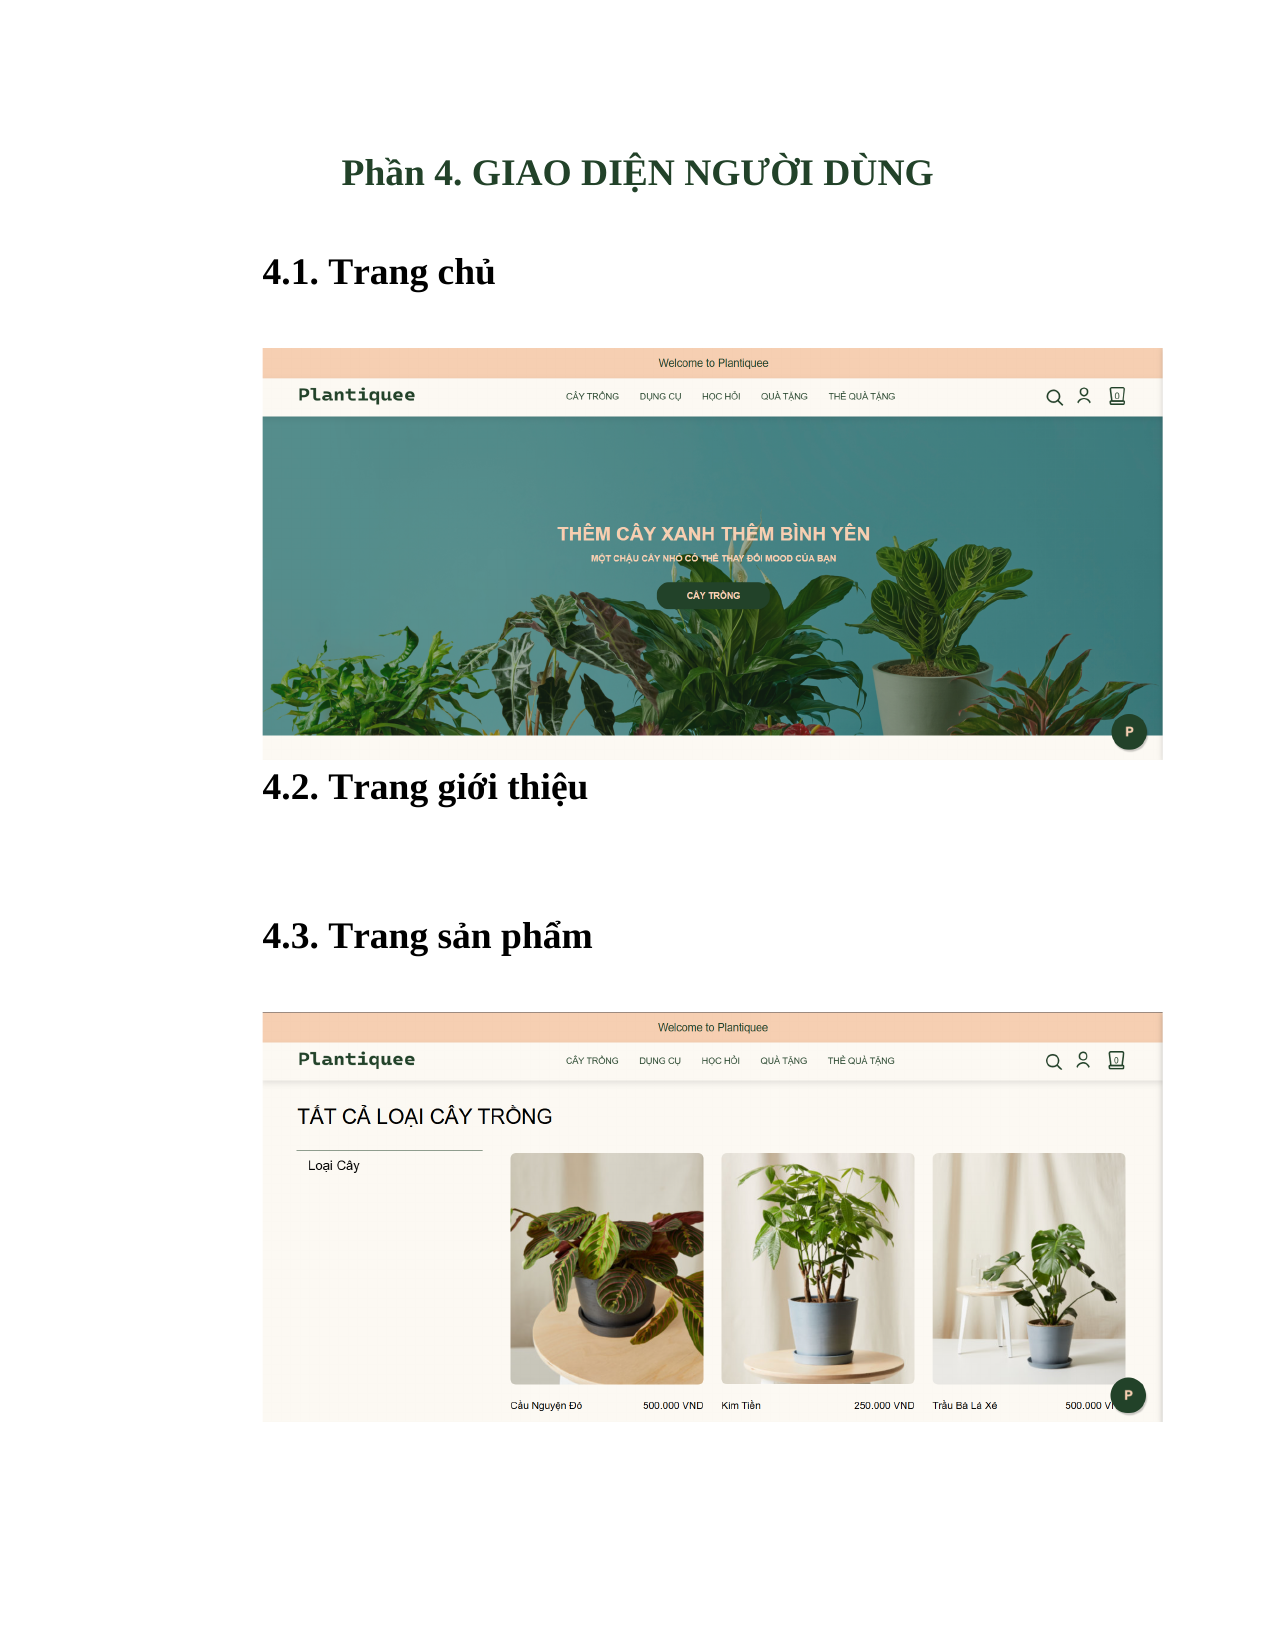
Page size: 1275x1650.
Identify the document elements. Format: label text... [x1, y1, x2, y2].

text 4.2. Trang giới thiệu [262, 764, 1087, 807]
text 4.1. Trang chủ [262, 249, 1087, 292]
text Phần 4. GIAO DIỆN NGƯỜI DÙNG [187, 150, 1087, 193]
picture [262, 1012, 1163, 1422]
picture [262, 348, 1163, 760]
text 4.3. Trang sản phẩm [262, 913, 1087, 956]
